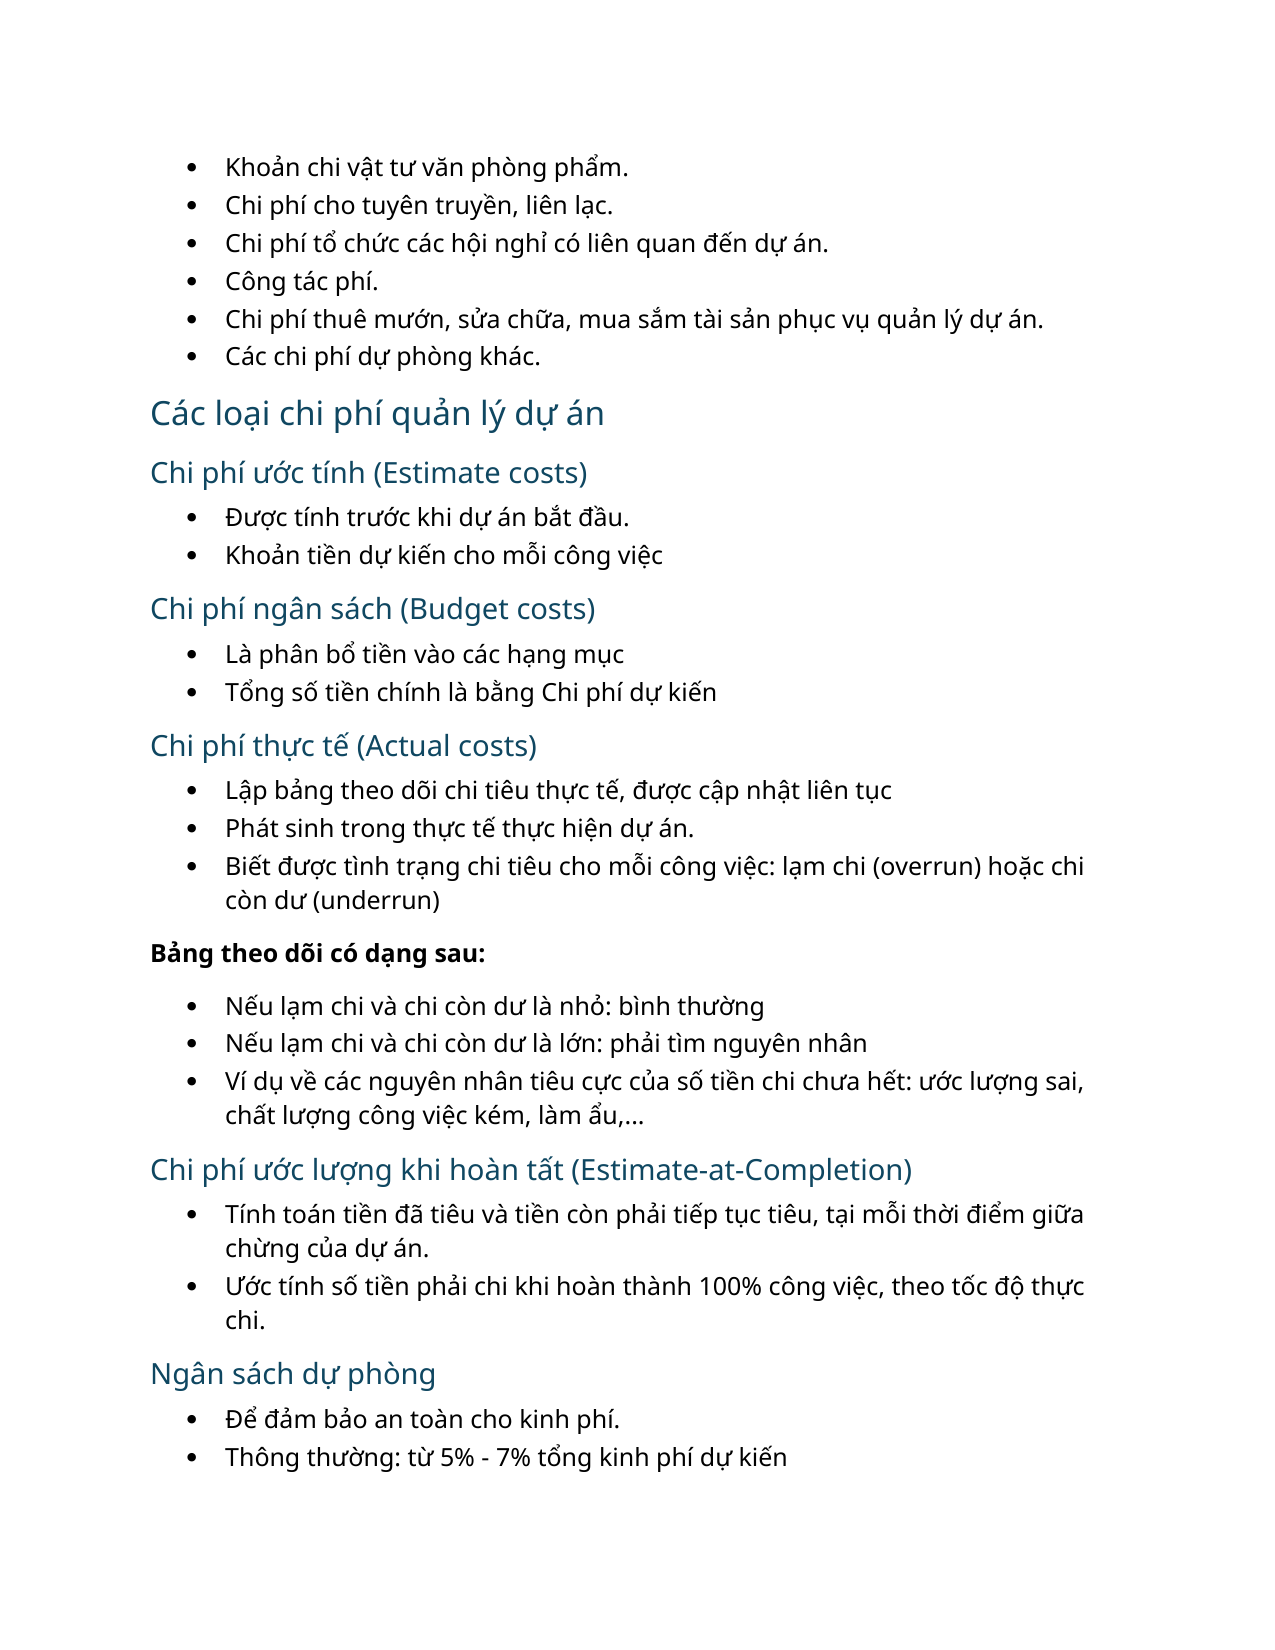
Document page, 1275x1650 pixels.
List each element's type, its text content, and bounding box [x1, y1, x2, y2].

list Thông thường: từ 5% - 7% tổng kinh phí dự kiến [187, 1439, 1125, 1473]
subtitle Chi phí ngân sách (Budget costs) [150, 588, 1125, 628]
list Khoản chi vật tư văn phòng phẩm. [187, 150, 1125, 184]
list Biết được tình trạng chi tiêu cho mỗi công việc: lạm chi (overrun) hoặc chi còn dư (underrun) [187, 849, 1125, 917]
list Phát sinh trong thực tế thực hiện dự án. [187, 811, 1125, 845]
list Nếu lạm chi và chi còn dư là nhỏ: bình thường [187, 988, 1125, 1022]
subtitle Chi phí ước tính (Estimate costs) [150, 452, 1125, 492]
list Khoản tiền dự kiến cho mỗi công việc [187, 538, 1125, 572]
list Chi phí cho tuyên truyền, liên lạc. [187, 188, 1125, 222]
list Là phân bổ tiền vào các hạng mục [187, 636, 1125, 671]
list Lập bảng theo dõi chi tiêu thực tế, được cập nhật liên tục [187, 773, 1125, 807]
subtitle Ngân sách dự phòng [150, 1353, 1125, 1393]
list Công tác phí. [187, 263, 1125, 297]
list Chi phí tổ chức các hội nghỉ có liên quan đến dự án. [187, 226, 1125, 260]
subtitle Chi phí thực tế (Actual costs) [150, 725, 1125, 765]
list Các chi phí dự phòng khác. [187, 339, 1125, 373]
list Ví dụ về các nguyên nhân tiêu cực của số tiền chi chưa hết: ước lượng sai, chất lượng công việc kém, làm ẩu,... [187, 1064, 1125, 1132]
list Nếu lạm chi và chi còn dư là lớn: phải tìm nguyên nhân [187, 1026, 1125, 1060]
list Để đảm bảo an toàn cho kinh phí. [187, 1401, 1125, 1436]
list Tổng số tiền chính là bằng Chi phí dự kiến [187, 674, 1125, 708]
list Chi phí thuê mướn, sửa chữa, mua sắm tài sản phục vụ quản lý dự án. [187, 301, 1125, 335]
list Tính toán tiền đã tiêu và tiền còn phải tiếp tục tiêu, tại mỗi thời điểm giữa chừng của dự án. [187, 1197, 1125, 1265]
subtitle Chi phí ước lượng khi hoàn tất (Estimate-at-Completion) [150, 1149, 1125, 1188]
subtitle Các loại chi phí quản lý dự án [150, 390, 1125, 435]
list Ước tính số tiền phải chi khi hoàn thành 100% công việc, theo tốc độ thực chi. [187, 1269, 1125, 1337]
list Được tính trước khi dự án bắt đầu. [187, 500, 1125, 534]
text Bảng theo dõi có dạng sau: [150, 936, 1125, 969]
